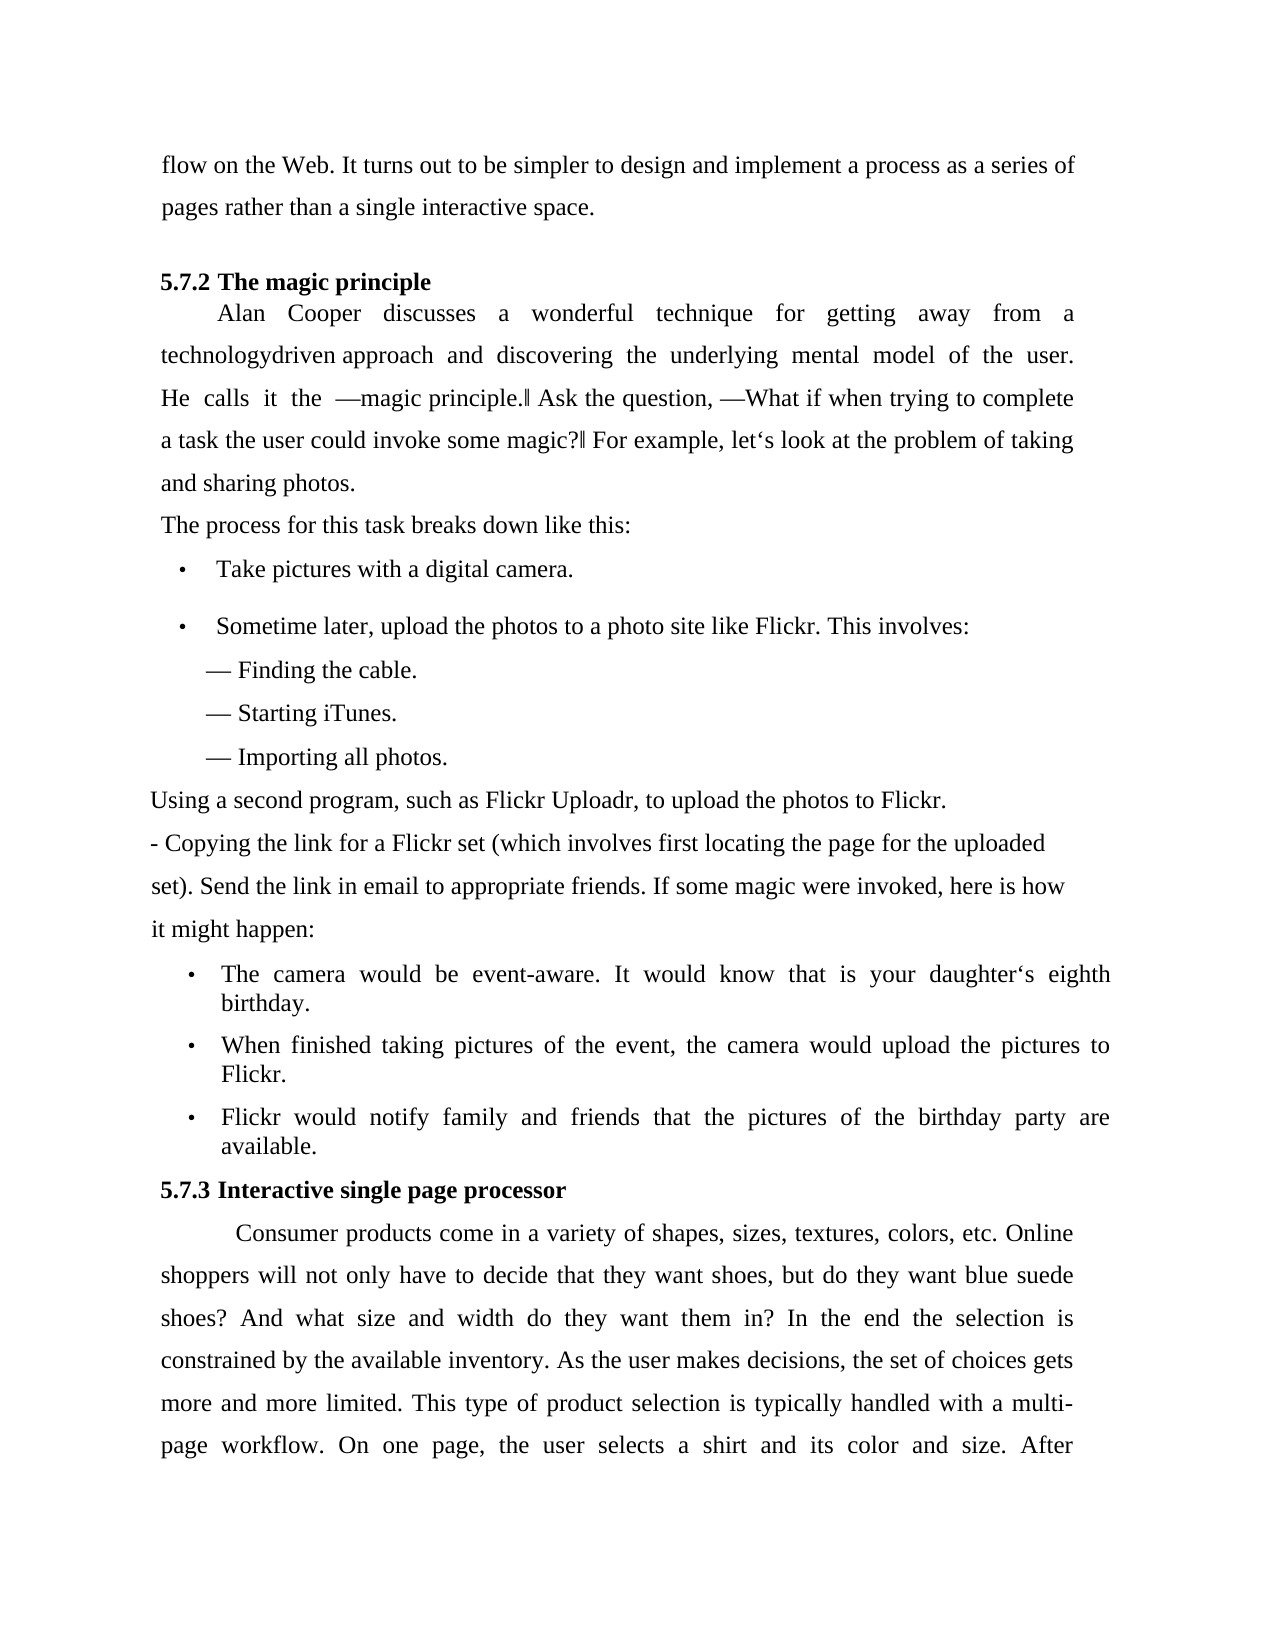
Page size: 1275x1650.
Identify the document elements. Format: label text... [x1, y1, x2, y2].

text - Copying the link for a Flickr set (which involves first locating the page for the uploaded set). Send the link in email to appropriate friends. If some magic were invoked, here is how it might happen: [150, 828, 1083, 943]
text 5.7.3 Interactive single page processor [160, 1175, 1072, 1204]
text Alan Cooper discusses a wonderful technique for getting away from a technologydriven approach and discovering the underlying mental model of the user. He calls it the ―magic principle.‖ Ask the question, ―What if when trying to complete a task the user could invoke some magic?‖ For example, let‘s look at the problem of taking and sharing photos. [161, 298, 1075, 496]
list When finished taking pictures of the event, the camera would upload the pictures to Flickr. [187, 1031, 1111, 1088]
text — Starting iTunes. [206, 698, 1121, 727]
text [161, 1218, 1075, 1459]
text — Finding the cable. [206, 655, 1121, 683]
list The camera would be event-aware. It would know that is your daughter‘s eighth birthday. [187, 960, 1111, 1017]
list Sometime later, upload the photos to a photo site like Flickr. This involves: [178, 611, 1121, 639]
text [161, 150, 1076, 221]
text The process for this task breaks down like this: [161, 511, 1121, 539]
list Take pictures with a digital camera. [178, 554, 1121, 582]
text Using a second program, such as Flickr Uploadr, to upload the photos to Flickr. [150, 785, 1121, 814]
text 5.7.2 The magic principle [160, 267, 1072, 295]
text — Importing all photos. [206, 742, 1121, 771]
list Flickr would notify family and friends that the pictures of the birthday party are available. [187, 1103, 1111, 1160]
